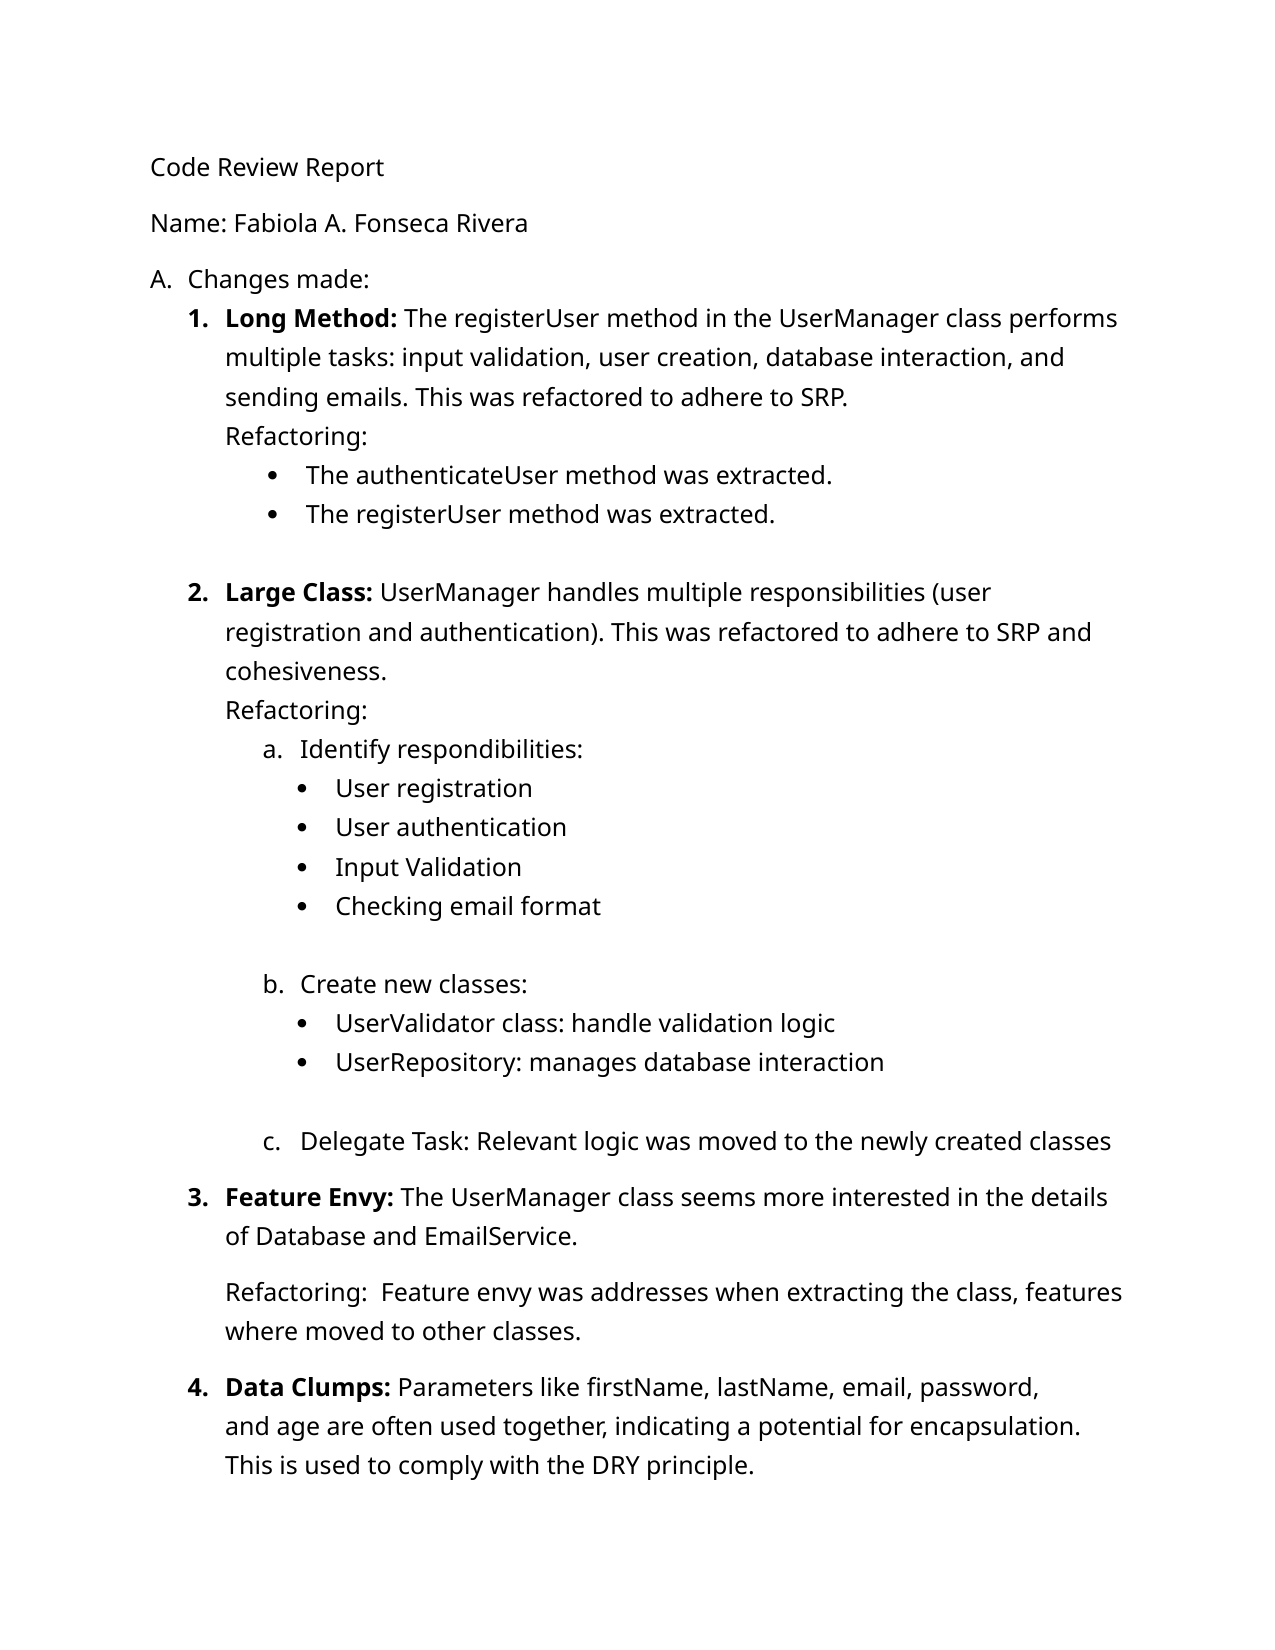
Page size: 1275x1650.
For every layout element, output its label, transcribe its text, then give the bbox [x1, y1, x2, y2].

list The authenticateUser method was extracted. [268, 457, 1125, 492]
text Refactoring: Feature envy was addresses when extracting the class, features where moved to other classes. [225, 1274, 1125, 1347]
list Checking email format [298, 888, 1125, 922]
list Feature Envy: The UserManager class seems more interested in the details of Database and EmailService. [187, 1179, 1125, 1252]
list The registerUser method was extracted. [268, 497, 1125, 531]
list User registration [298, 771, 1125, 805]
list Refactoring: [225, 418, 1125, 452]
list UserRepository: manages database interaction [298, 1045, 1125, 1079]
list Large Class: UserManager handles multiple responsibilities (user registration and authentication). This was refactored to adhere to SRP and cohesiveness. [187, 575, 1125, 687]
list Create new classes: [262, 967, 1125, 1001]
list Delegate Task: Relevant logic was moved to the newly created classes [262, 1123, 1125, 1157]
list User authentication [298, 810, 1125, 844]
text Code Review Report [150, 150, 1125, 184]
list Data Clumps: Parameters like firstName, lastName, email, password, and age are often used together, indicating a potential for encapsulation. This is used to comply with the DRY principle. [187, 1369, 1125, 1482]
list UserValidator class: handle validation logic [298, 1006, 1125, 1040]
list Changes made: [150, 262, 1125, 296]
list Identify respondibilities: [262, 732, 1125, 766]
list Long Method: The registerUser method in the UserManager class performs multiple tasks: input validation, user creation, database interaction, and sending emails. This was refactored to adhere to SRP. [187, 301, 1125, 413]
text Name: Fabiola A. Fonseca Rivera [150, 206, 1125, 240]
list Refactoring: [225, 692, 1125, 727]
list Input Validation [298, 849, 1125, 883]
